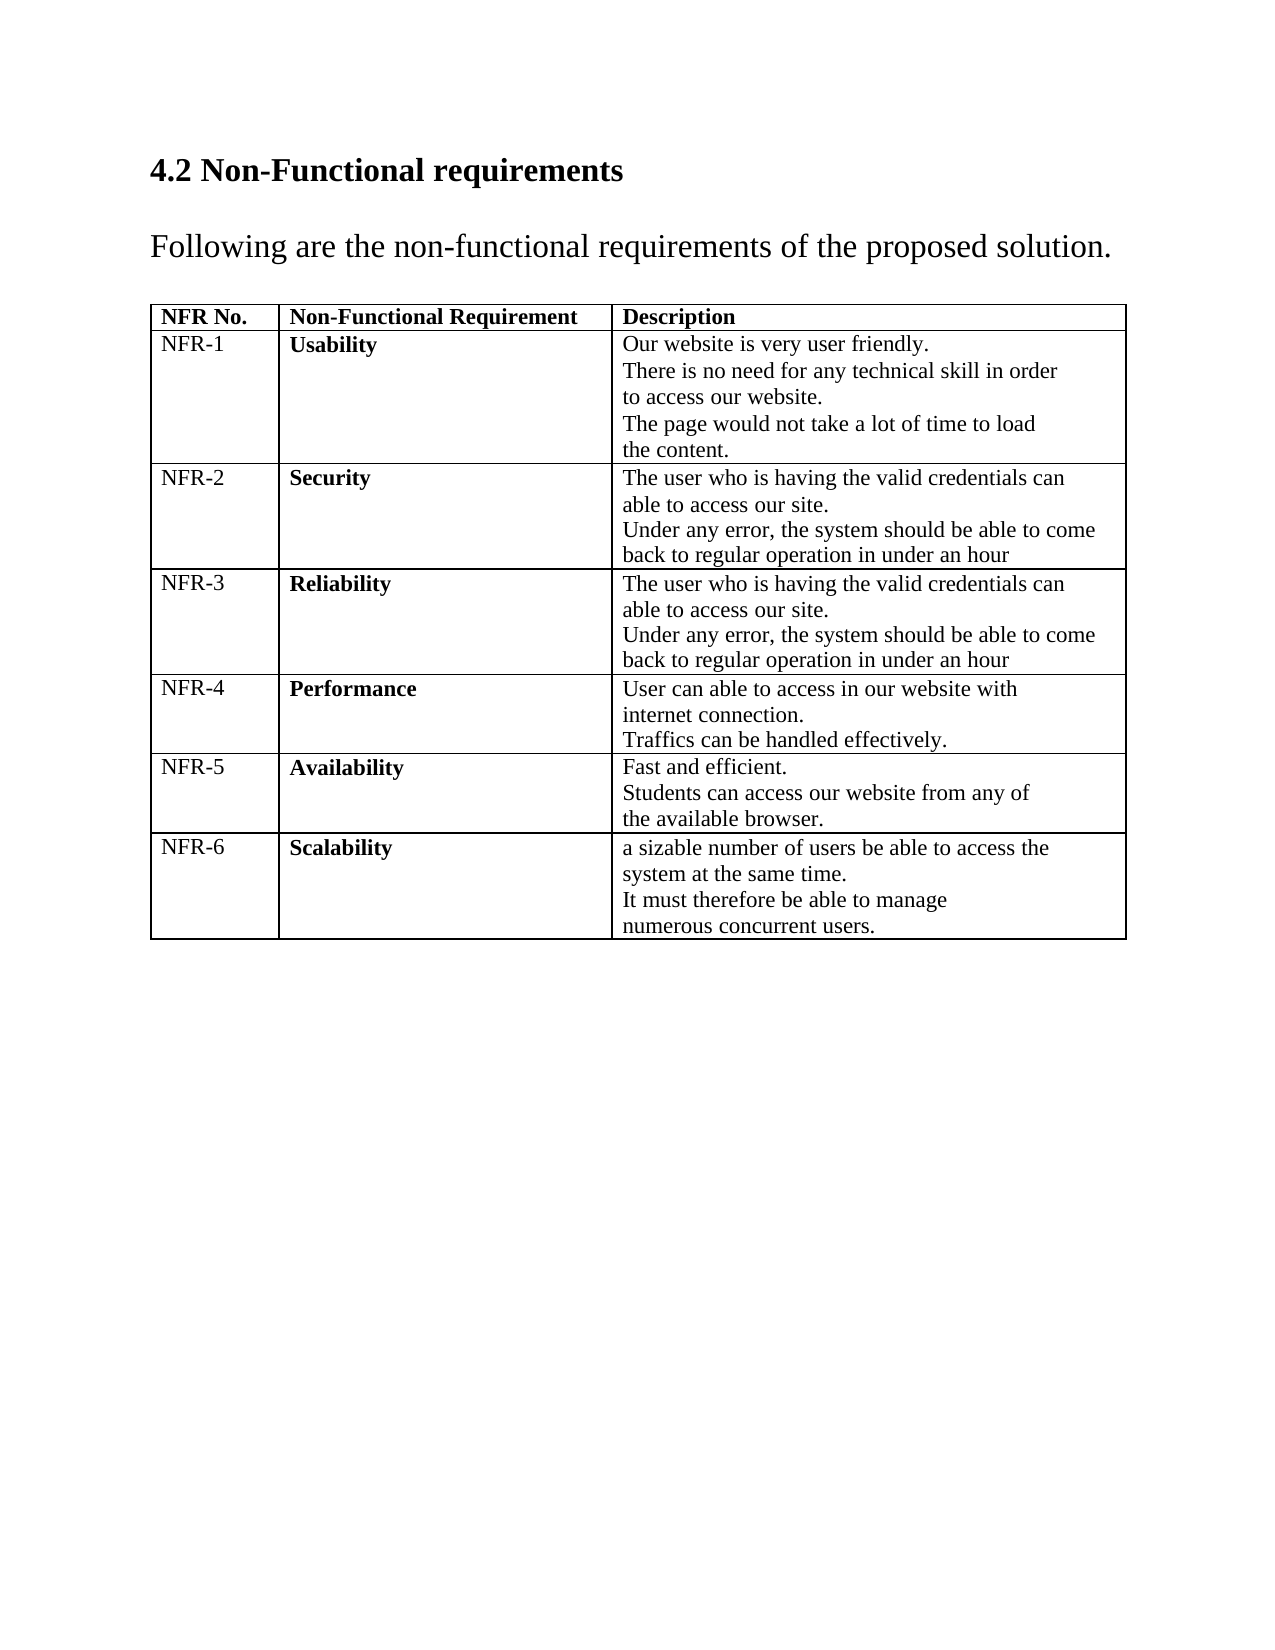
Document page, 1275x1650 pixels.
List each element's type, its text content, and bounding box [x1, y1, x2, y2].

table_header Description [613, 305, 1125, 329]
table_cell NFR-1 [152, 331, 278, 463]
table_cell Reliability [280, 570, 611, 673]
table_cell Scalability [280, 834, 611, 938]
text Following are the non-functional requirements of the proposed solution. [150, 226, 1248, 264]
table_header NFR No. [152, 305, 278, 329]
table_cell User can able to access in our website with internet connection. Traffics can be handled effectively. [613, 675, 1125, 752]
table_cell NFR-6 [152, 834, 278, 938]
table_cell a sizable number of users be able to access the system at the same time. It must therefore be able to manage numerous concurrent users. [613, 834, 1125, 938]
table_cell NFR-2 [152, 464, 278, 568]
table_cell Performance [280, 675, 611, 752]
table_cell The user who is having the valid credentials can able to access our site. Under any error, the system should be able to come back to regular operation in under an hour [613, 570, 1125, 673]
table_cell NFR-3 [152, 570, 278, 673]
table_cell NFR-4 [152, 675, 278, 752]
table_cell NFR-5 [152, 754, 278, 832]
table_cell Our website is very user friendly. There is no need for any technical skill in order to access our website. The page would not take a lot of time to load the content. [613, 331, 1125, 463]
table_cell Security [280, 464, 611, 568]
table_header Non-Functional Requirement [280, 305, 611, 329]
table_cell The user who is having the valid credentials can able to access our site. Under any error, the system should be able to come back to regular operation in under an hour [613, 464, 1125, 568]
subtitle Non-Functional requirements [150, 150, 1248, 188]
table_cell Fast and efficient. Students can access our website from any of the available browser. [613, 754, 1125, 832]
table_cell Usability [280, 331, 611, 463]
table_cell Availability [280, 754, 611, 832]
